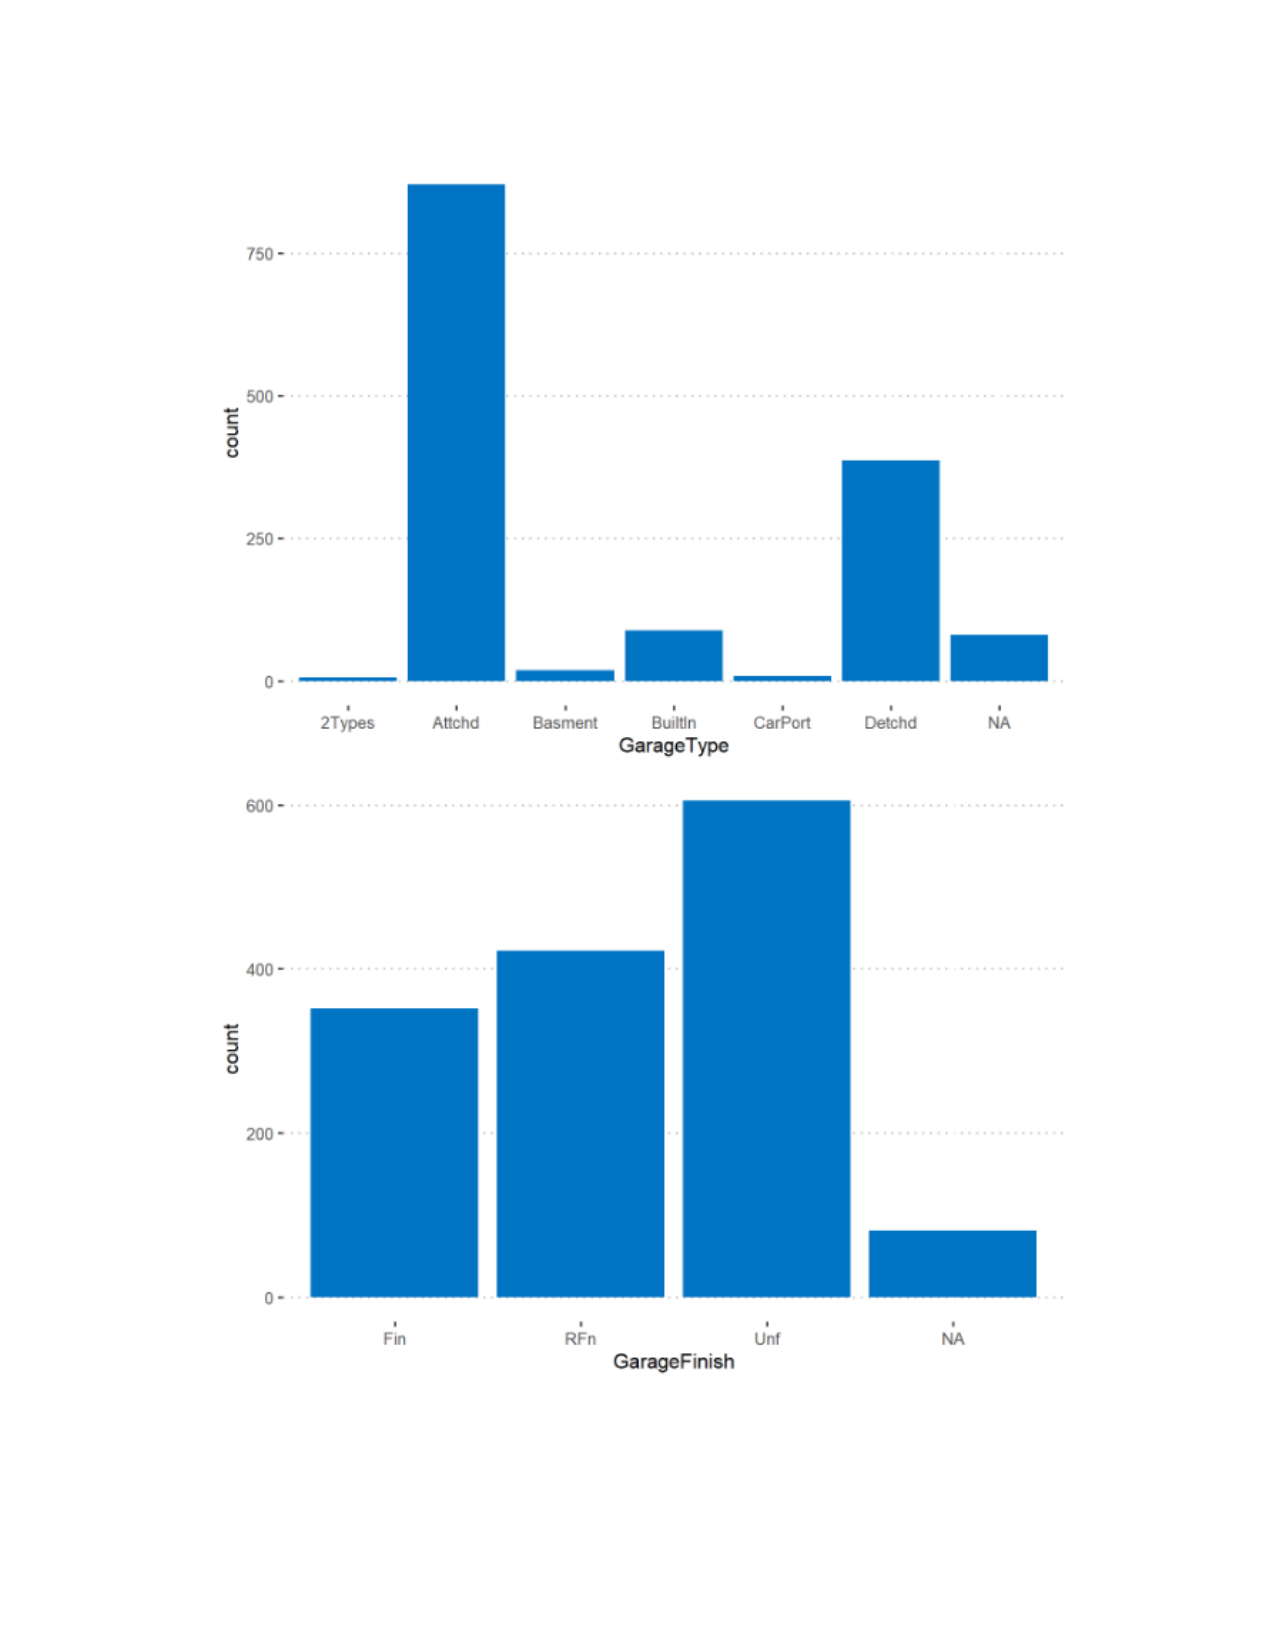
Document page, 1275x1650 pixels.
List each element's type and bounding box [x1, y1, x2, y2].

picture [177, 147, 1098, 1375]
